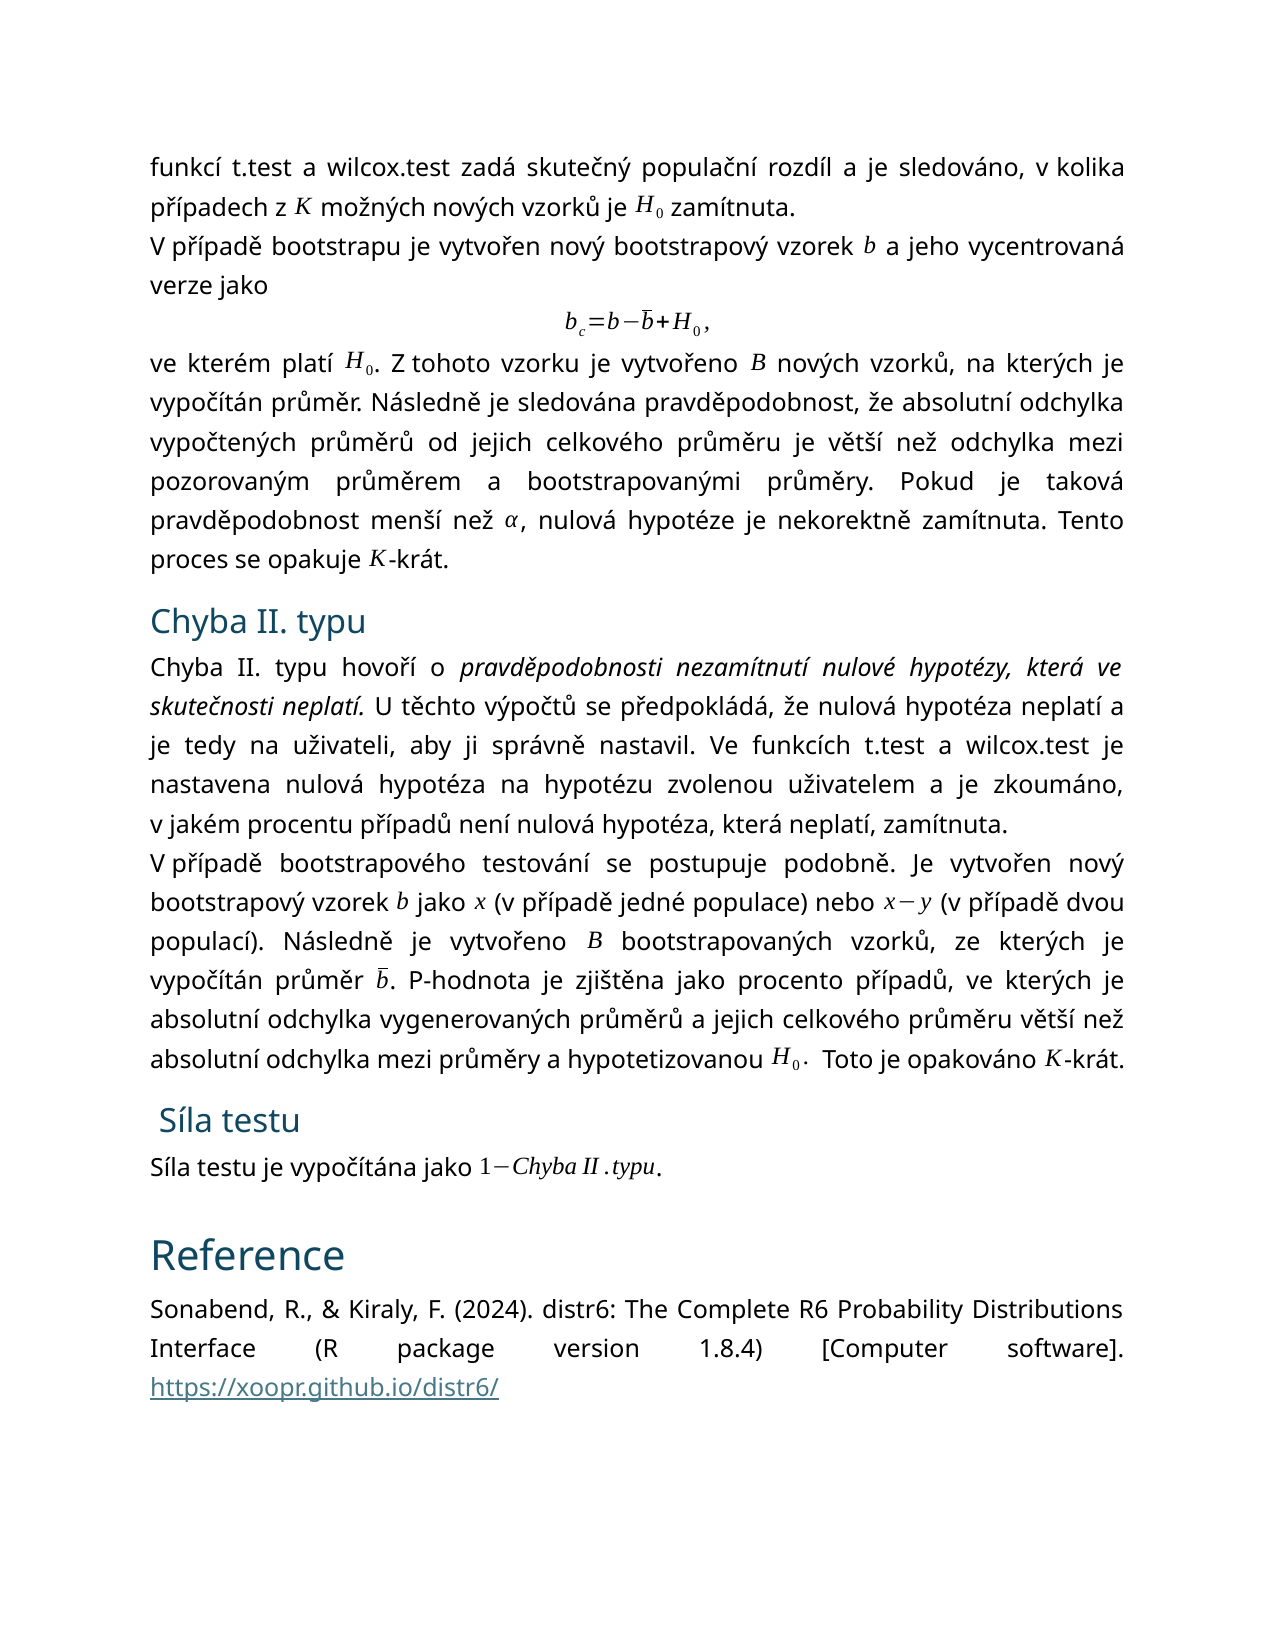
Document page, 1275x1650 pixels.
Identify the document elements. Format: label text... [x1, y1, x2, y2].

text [150, 150, 1125, 223]
text Síla testu je vypočítána jako . [150, 1149, 1125, 1183]
text Sonabend, R., & Kiraly, F. (2024). distr6: The Complete R6 Probability Distributions Interface (R package version 1.8.4) [Computer software]. https://xoopr.github.io/distr6/ [150, 1291, 1125, 1404]
text V případě bootstrapového testování se postupuje podobně. Je vytvořen nový bootstrapový vzorek jako (v případě jedné populace) nebo (v případě dvou populací). Následně je vytvořeno bootstrapovaných vzorků, ze kterých je vypočítán průměr . P-hodnota je zjištěna jako procento případů, ve kterých je absolutní odchylka vygenerovaných průměrů a jejich celkového průměru větší než absolutní odchylka mezi průměry a hypotetizovanou Toto je opakováno -krát. [150, 846, 1125, 1075]
text ve kterém platí . Z tohoto vzorku je vytvořeno nových vzorků, na kterých je vypočítán průměr. Následně je sledována pravděpodobnost, že absolutní odchylka vypočtených průměrů od jejich celkového průměru je větší než odchylka mezi pozorovaným průměrem a bootstrapovanými průměry. Pokud je taková pravděpodobnost menší než , nulová hypotéze je nekorektně zamítnuta. Tento proces se opakuje -krát. [150, 346, 1125, 576]
subtitle Reference [150, 1226, 1125, 1283]
subtitle Chyba II. typu [150, 597, 1125, 643]
text Chyba II. typu hovoří o pravděpodobnosti nezamítnutí nulové hypotézy, která ve skutečnosti neplatí. U těchto výpočtů se předpokládá, že nulová hypotéza neplatí a je tedy na uživateli, aby ji správně nastavil. Ve funkcích t.test a wilcox.test je nastavena nulová hypotéza na hypotézu zvolenou uživatelem a je zkoumáno, v jakém procentu případů není nulová hypotéza, která neplatí, zamítnuta. [150, 650, 1125, 840]
text V případě bootstrapu je vytvořen nový bootstrapový vzorek a jeho vycentrovaná verze jako [150, 228, 1125, 302]
subtitle Síla testu [150, 1097, 1125, 1143]
